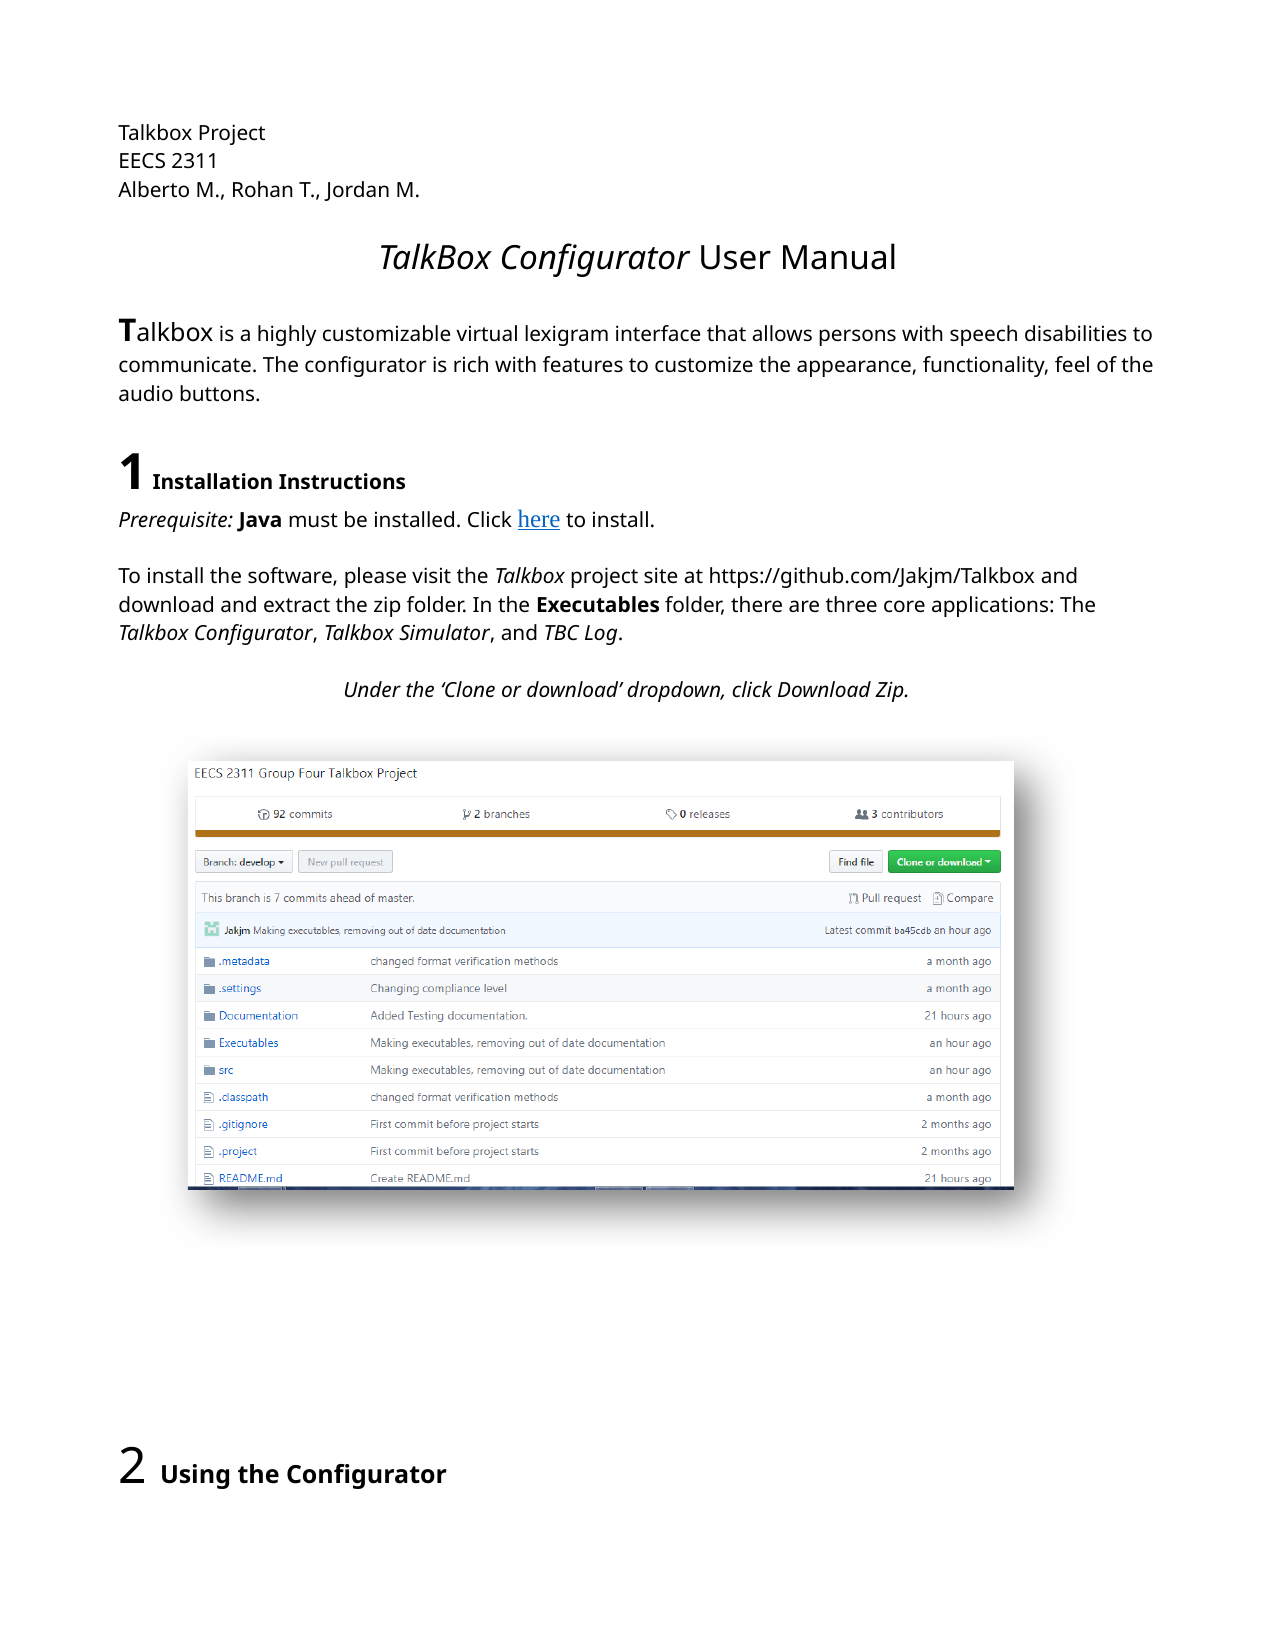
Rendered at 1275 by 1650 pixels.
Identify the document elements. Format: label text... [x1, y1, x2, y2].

text 1 Installation Instructions [118, 436, 1157, 504]
text Prerequisite: Java must be installed. Click here to install. [118, 504, 1157, 533]
text Under the ‘Clone or download’ dropdown, click Download Zip. [268, 675, 1157, 704]
text TalkBox Configurator User Manual [118, 234, 1157, 279]
text Talkbox is a highly customizable virtual lexigram interface that allows persons with speech disabilities to communicate. The configurator is rich with features to customize the appearance, functionality, feel of the audio buttons. [118, 308, 1157, 407]
text To install the software, please visit the Talkbox project site at https://github.com/Jakjm/Talkbox and download and extract the zip folder. In the Executables folder, there are three core applications: The Talkbox Configurator, Talkbox Simulator, and TBC Log. [118, 533, 1157, 647]
text 2 Using the Configurator [118, 1430, 1157, 1498]
picture [187, 761, 1014, 1190]
